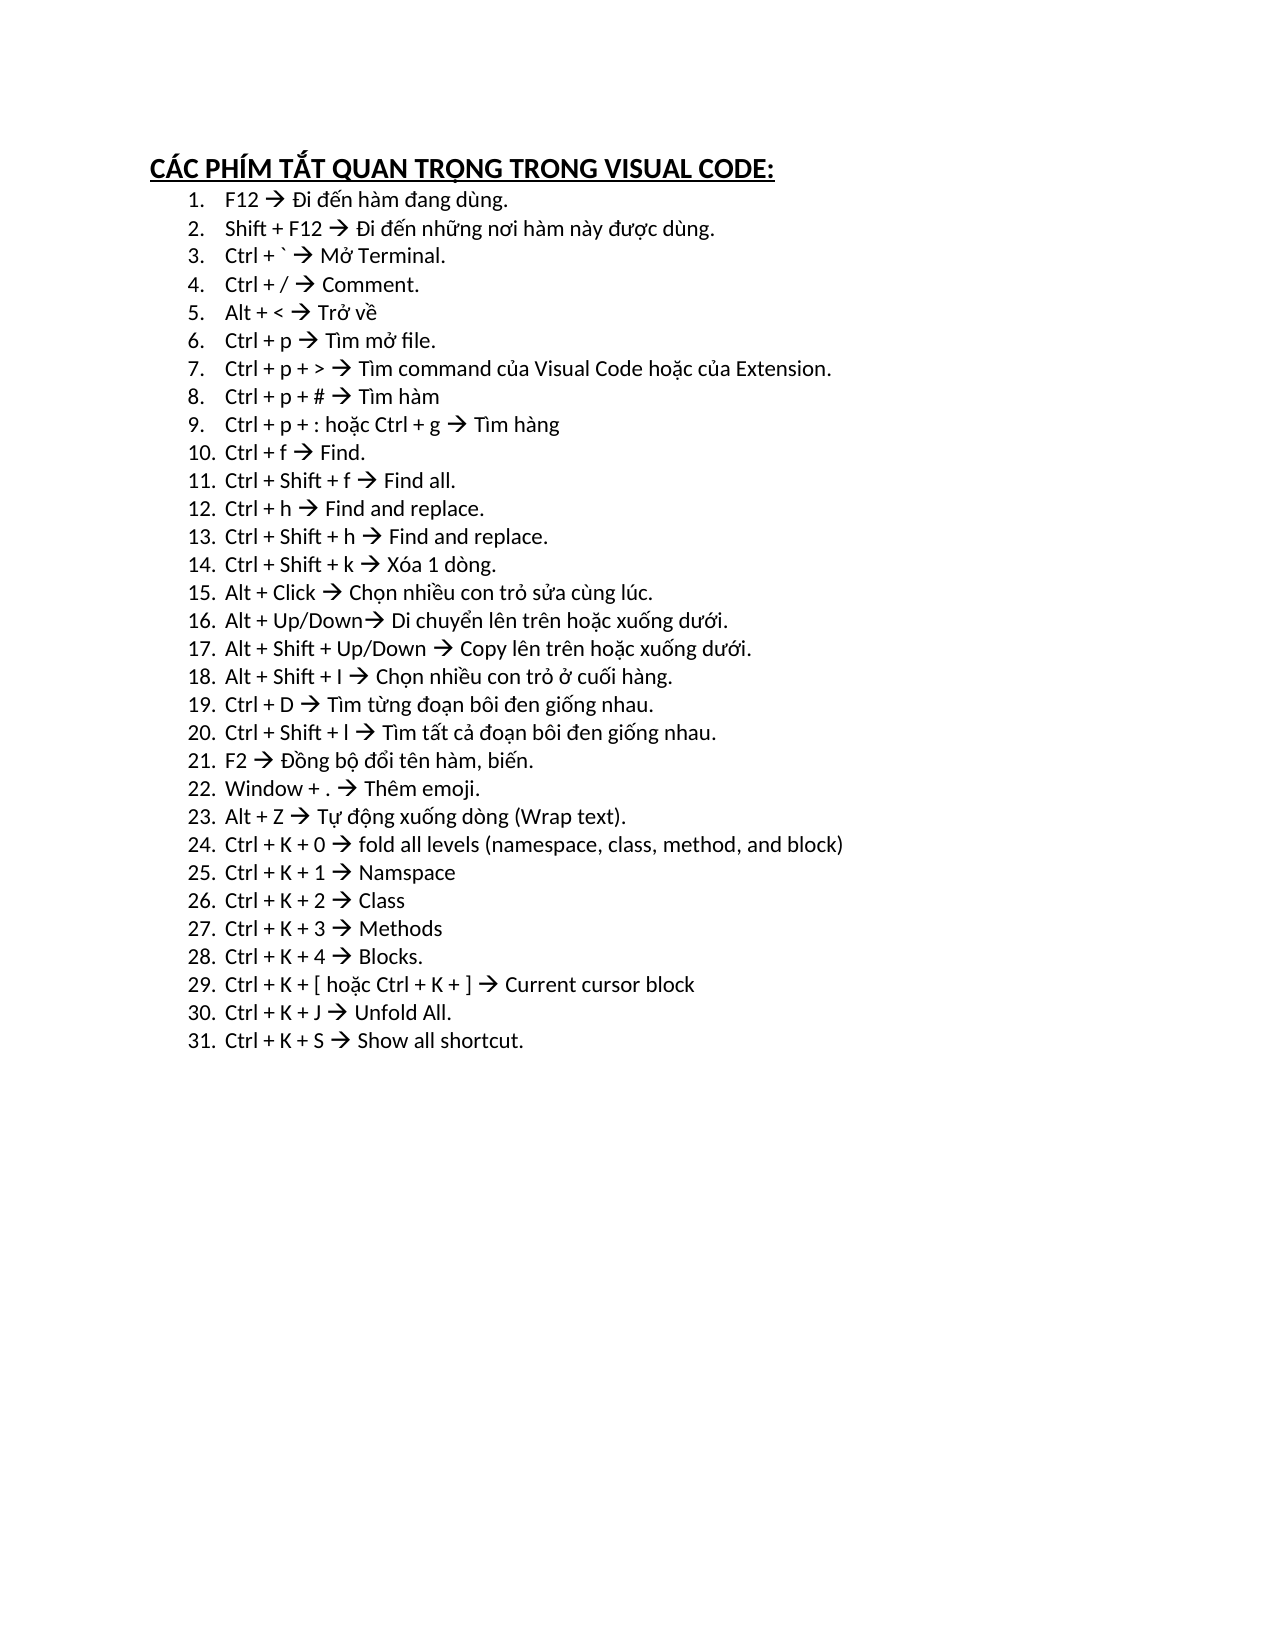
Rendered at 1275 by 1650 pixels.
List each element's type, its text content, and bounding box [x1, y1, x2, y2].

list Shift + F12 Đi đến những nơi hàm này được dùng. [187, 214, 1125, 242]
list Ctrl + K + J Unfold All. [187, 998, 1125, 1026]
subtitle CÁC PHÍM TẮT QUAN TRỌNG TRONG VISUAL CODE: [150, 150, 1125, 186]
list Alt + < Trở về [187, 298, 1125, 326]
list Ctrl + K + 1 Namspace [187, 858, 1125, 886]
list Alt + Up/Down Di chuyển lên trên hoặc xuống dưới. [187, 606, 1125, 634]
list Ctrl + D Tìm từng đoạn bôi đen giống nhau. [187, 690, 1125, 718]
list Ctrl + p + > Tìm command của Visual Code hoặc của Extension. [187, 354, 1125, 382]
list F12 Đi đến hàm đang dùng. [187, 186, 1125, 214]
list Ctrl + p + # Tìm hàm [187, 382, 1125, 410]
list Alt + Shift + I Chọn nhiều con trỏ ở cuối hàng. [187, 662, 1125, 690]
list Window + . Thêm emoji. [187, 774, 1125, 802]
list Alt + Z Tự động xuống dòng (Wrap text). [187, 802, 1125, 830]
list Ctrl + ` Mở Terminal. [187, 242, 1125, 270]
list Ctrl + K + 0 fold all levels (namespace, class, method, and block) [187, 830, 1125, 858]
list Ctrl + / Comment. [187, 270, 1125, 298]
list Alt + Click Chọn nhiều con trỏ sửa cùng lúc. [187, 578, 1125, 606]
list Ctrl + K + S Show all shortcut. [187, 1026, 1125, 1054]
list Ctrl + Shift + f Find all. [187, 466, 1125, 494]
list Ctrl + Shift + h Find and replace. [187, 522, 1125, 550]
list Ctrl + p + : hoặc Ctrl + g Tìm hàng [187, 410, 1125, 438]
list Ctrl + Shift + k Xóa 1 dòng. [187, 550, 1125, 578]
list Ctrl + K + [ hoặc Ctrl + K + ] Current cursor block [187, 970, 1125, 998]
list Ctrl + h Find and replace. [187, 494, 1125, 522]
list Alt + Shift + Up/Down Copy lên trên hoặc xuống dưới. [187, 634, 1125, 662]
list F2 Đồng bộ đổi tên hàm, biến. [187, 746, 1125, 774]
list Ctrl + K + 3 Methods [187, 914, 1125, 942]
list Ctrl + K + 2 Class [187, 886, 1125, 914]
list Ctrl + K + 4 Blocks. [187, 942, 1125, 970]
list Ctrl + Shift + l Tìm tất cả đoạn bôi đen giống nhau. [187, 718, 1125, 746]
list Ctrl + p Tìm mở file. [187, 326, 1125, 354]
list Ctrl + f Find. [187, 438, 1125, 466]
